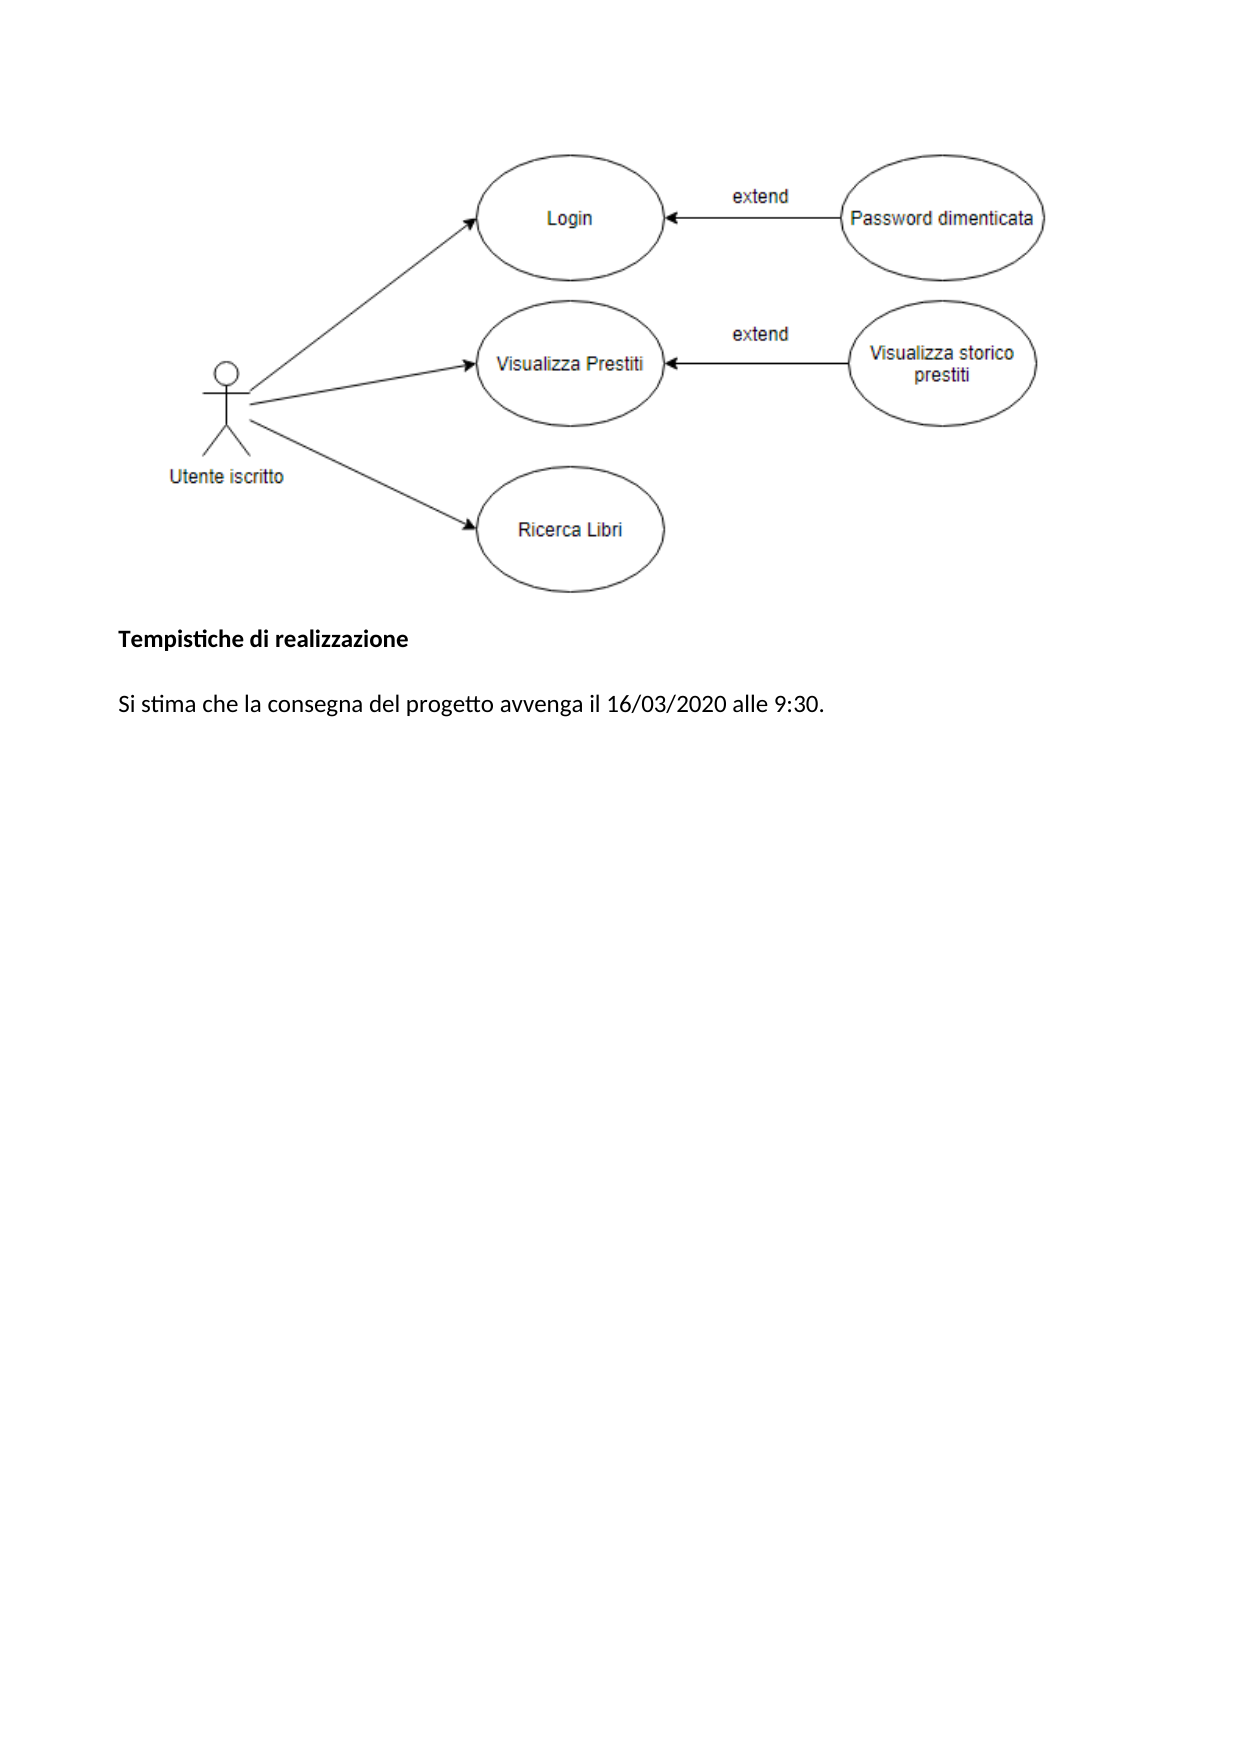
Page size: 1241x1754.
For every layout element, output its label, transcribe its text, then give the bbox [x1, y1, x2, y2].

list Si stima che la consegna del progetto avvenga il 16/03/2020 alle 9:30. [118, 688, 1122, 719]
picture [118, 147, 1050, 604]
list Tempistiche di realizzazione [118, 623, 1122, 653]
